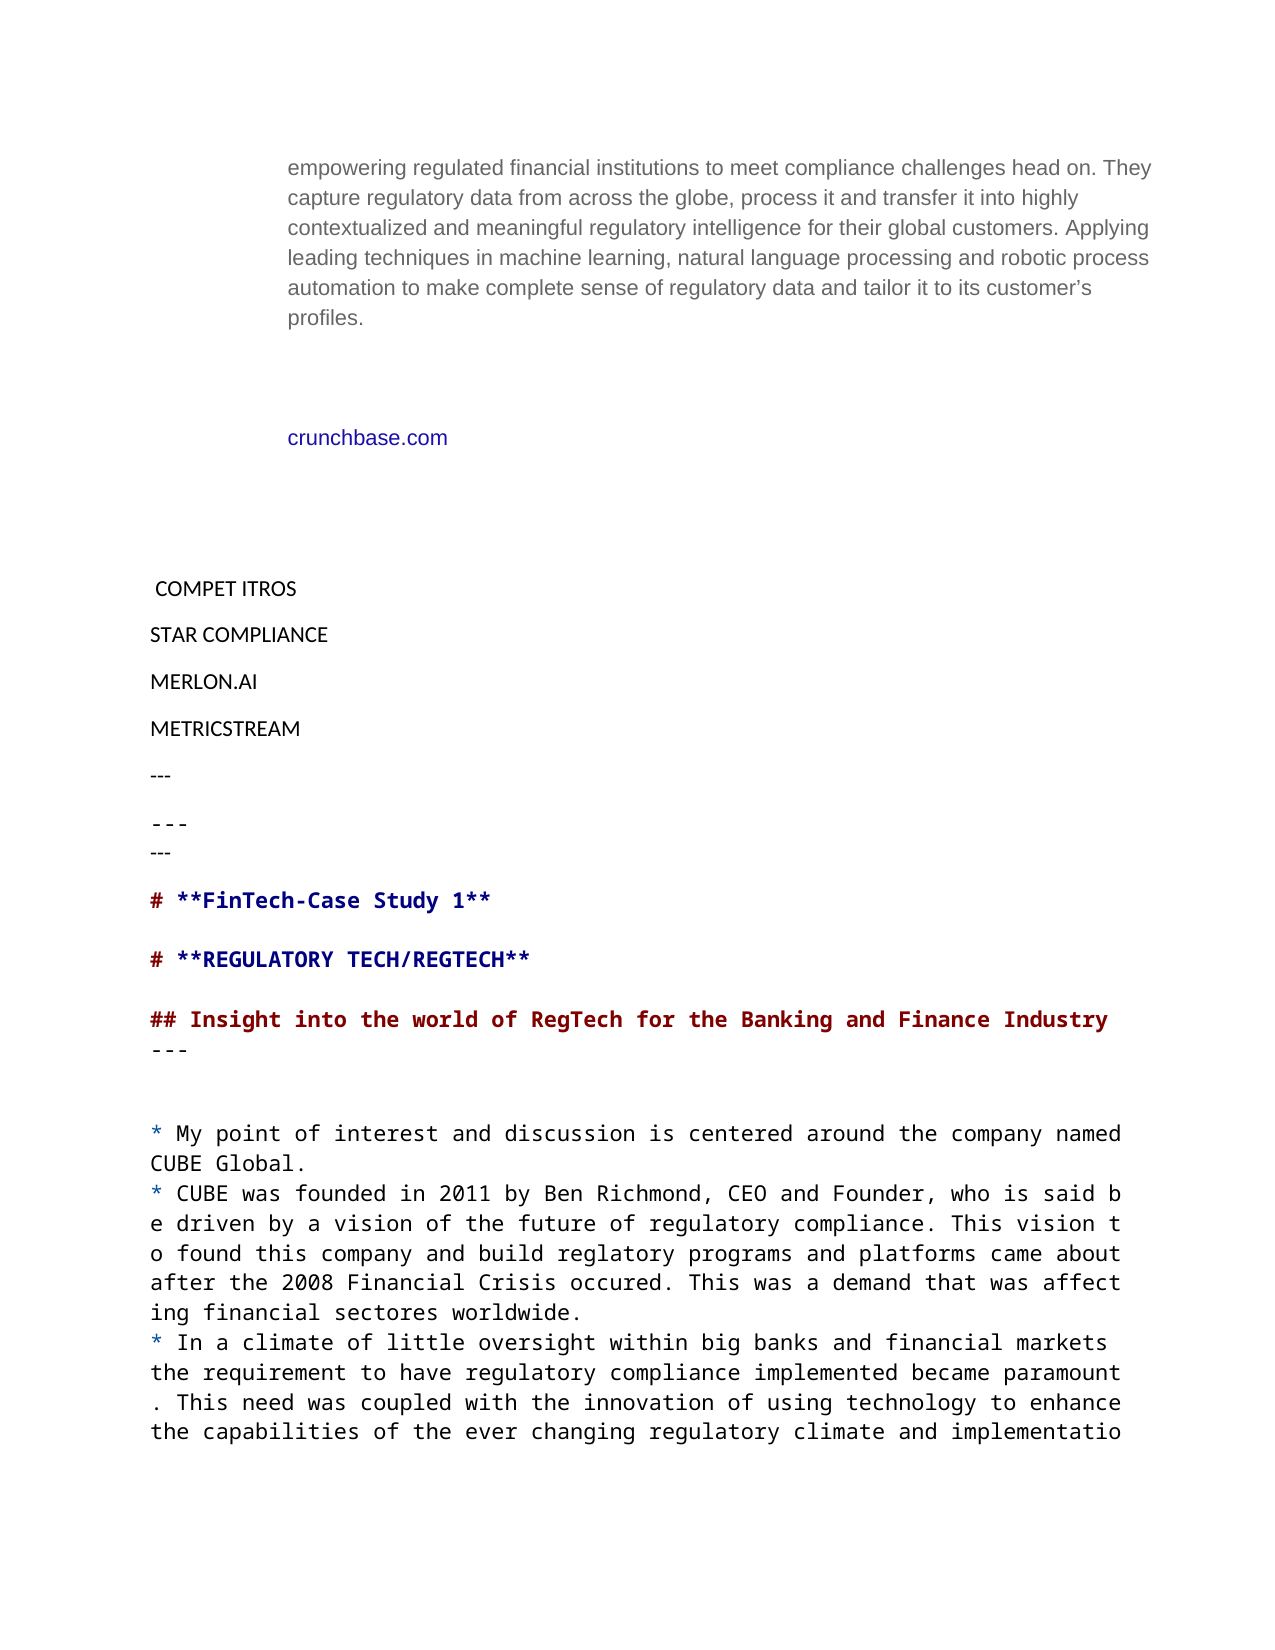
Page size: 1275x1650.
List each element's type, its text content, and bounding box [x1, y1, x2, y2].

text --- [150, 761, 1125, 789]
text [150, 1327, 1125, 1446]
text crunchbase.com [287, 420, 1156, 450]
text --- [150, 808, 1125, 838]
text # **FinTech-Case Study 1** [150, 885, 1125, 914]
text MERLON.AI [150, 667, 1125, 696]
text ## Insight into the world of RegTech for the Banking and Finance Industry [150, 1004, 1125, 1034]
text --- [150, 838, 1125, 866]
text # **REGULATORY TECH/REGTECH** [150, 944, 1125, 974]
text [287, 150, 1156, 330]
text * My point of interest and discussion is centered around the company named CUBE Global. [150, 1118, 1125, 1178]
text COMPET ITROS [150, 574, 1125, 602]
text METRICSTREAM [150, 714, 1125, 742]
text --- [150, 1034, 1125, 1063]
text * CUBE was founded in 2011 by Ben Richmond, CEO and Founder, who is said be driven by a vision of the future of regulatory compliance. This vision to found this company and build reglatory programs and platforms came about after the 2008 Financial Crisis occured. This was a demand that was affecting financial sectores worldwide. [150, 1178, 1125, 1327]
text STAR COMPLIANCE [150, 621, 1125, 649]
